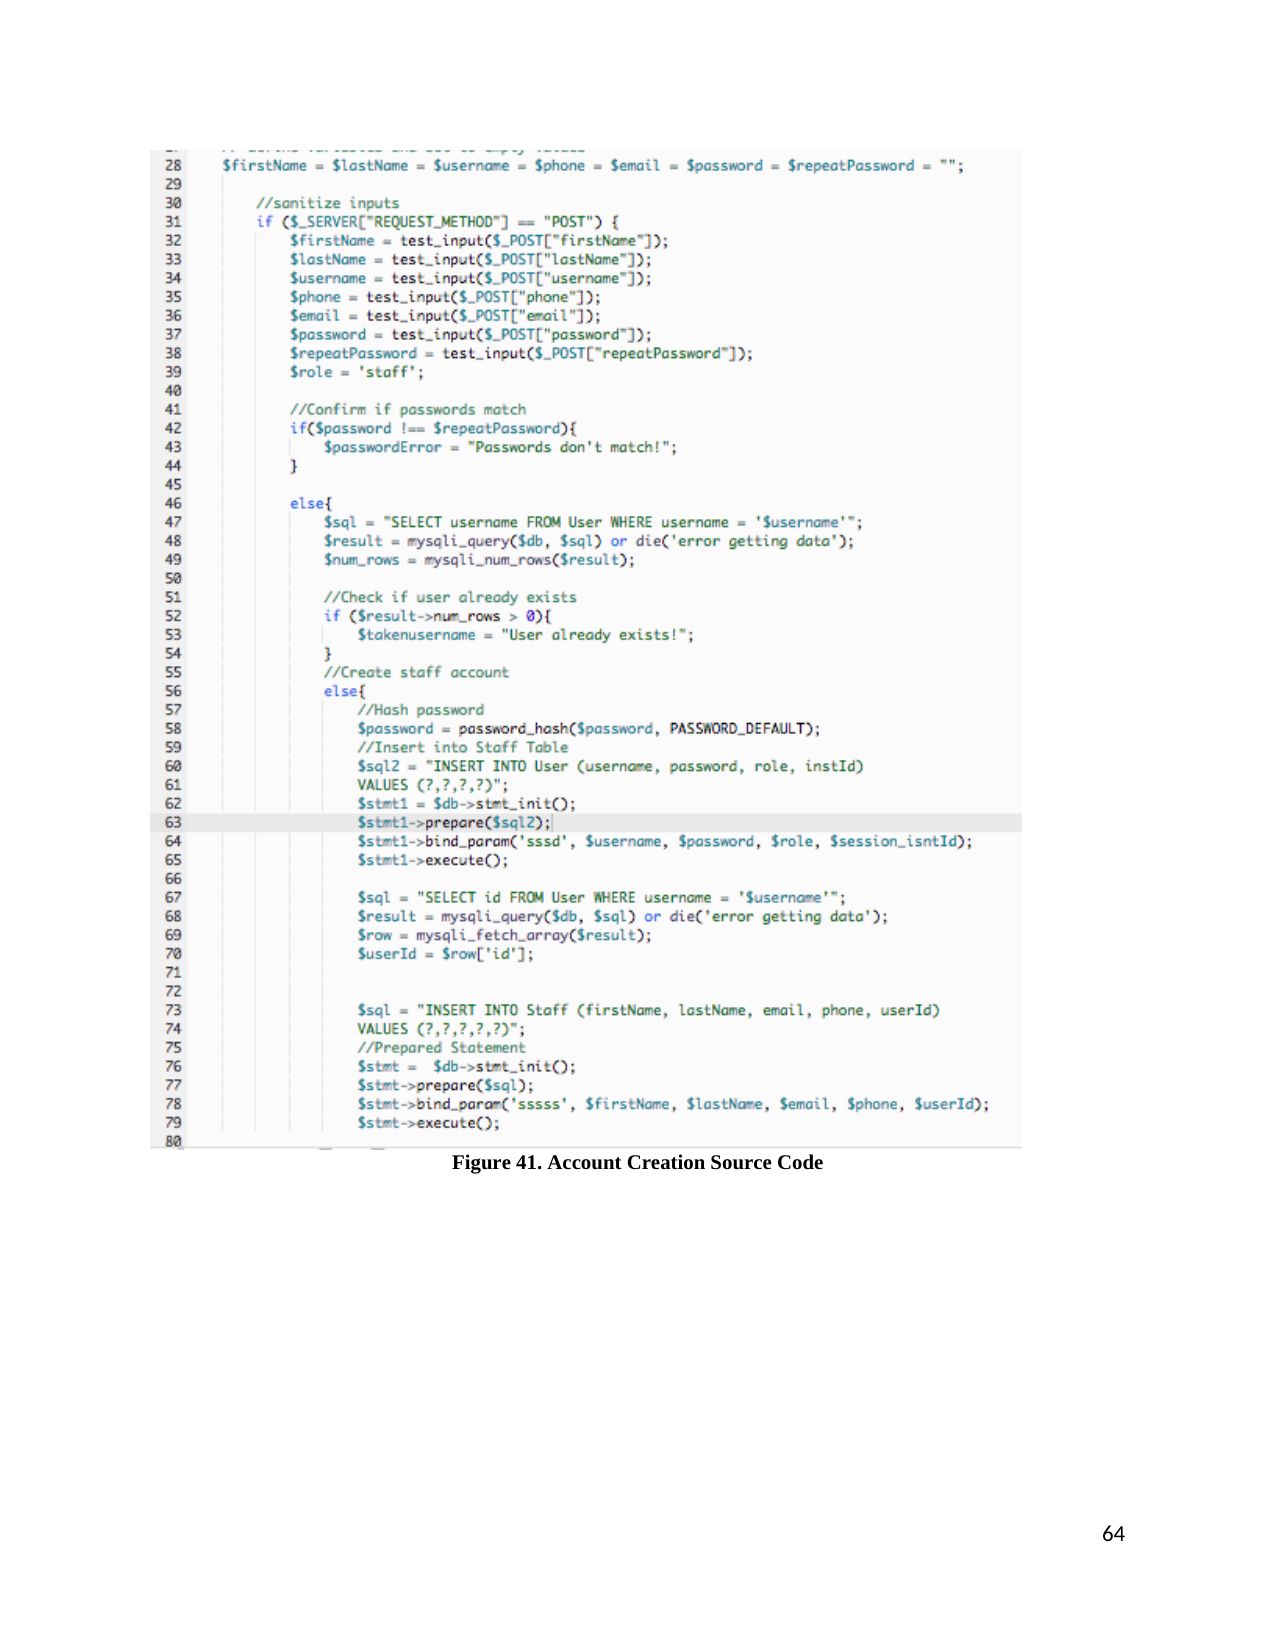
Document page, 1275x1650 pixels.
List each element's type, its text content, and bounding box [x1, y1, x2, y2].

text Figure 41. Account Creation Source Code [150, 1150, 1125, 1174]
picture [150, 150, 1022, 1150]
